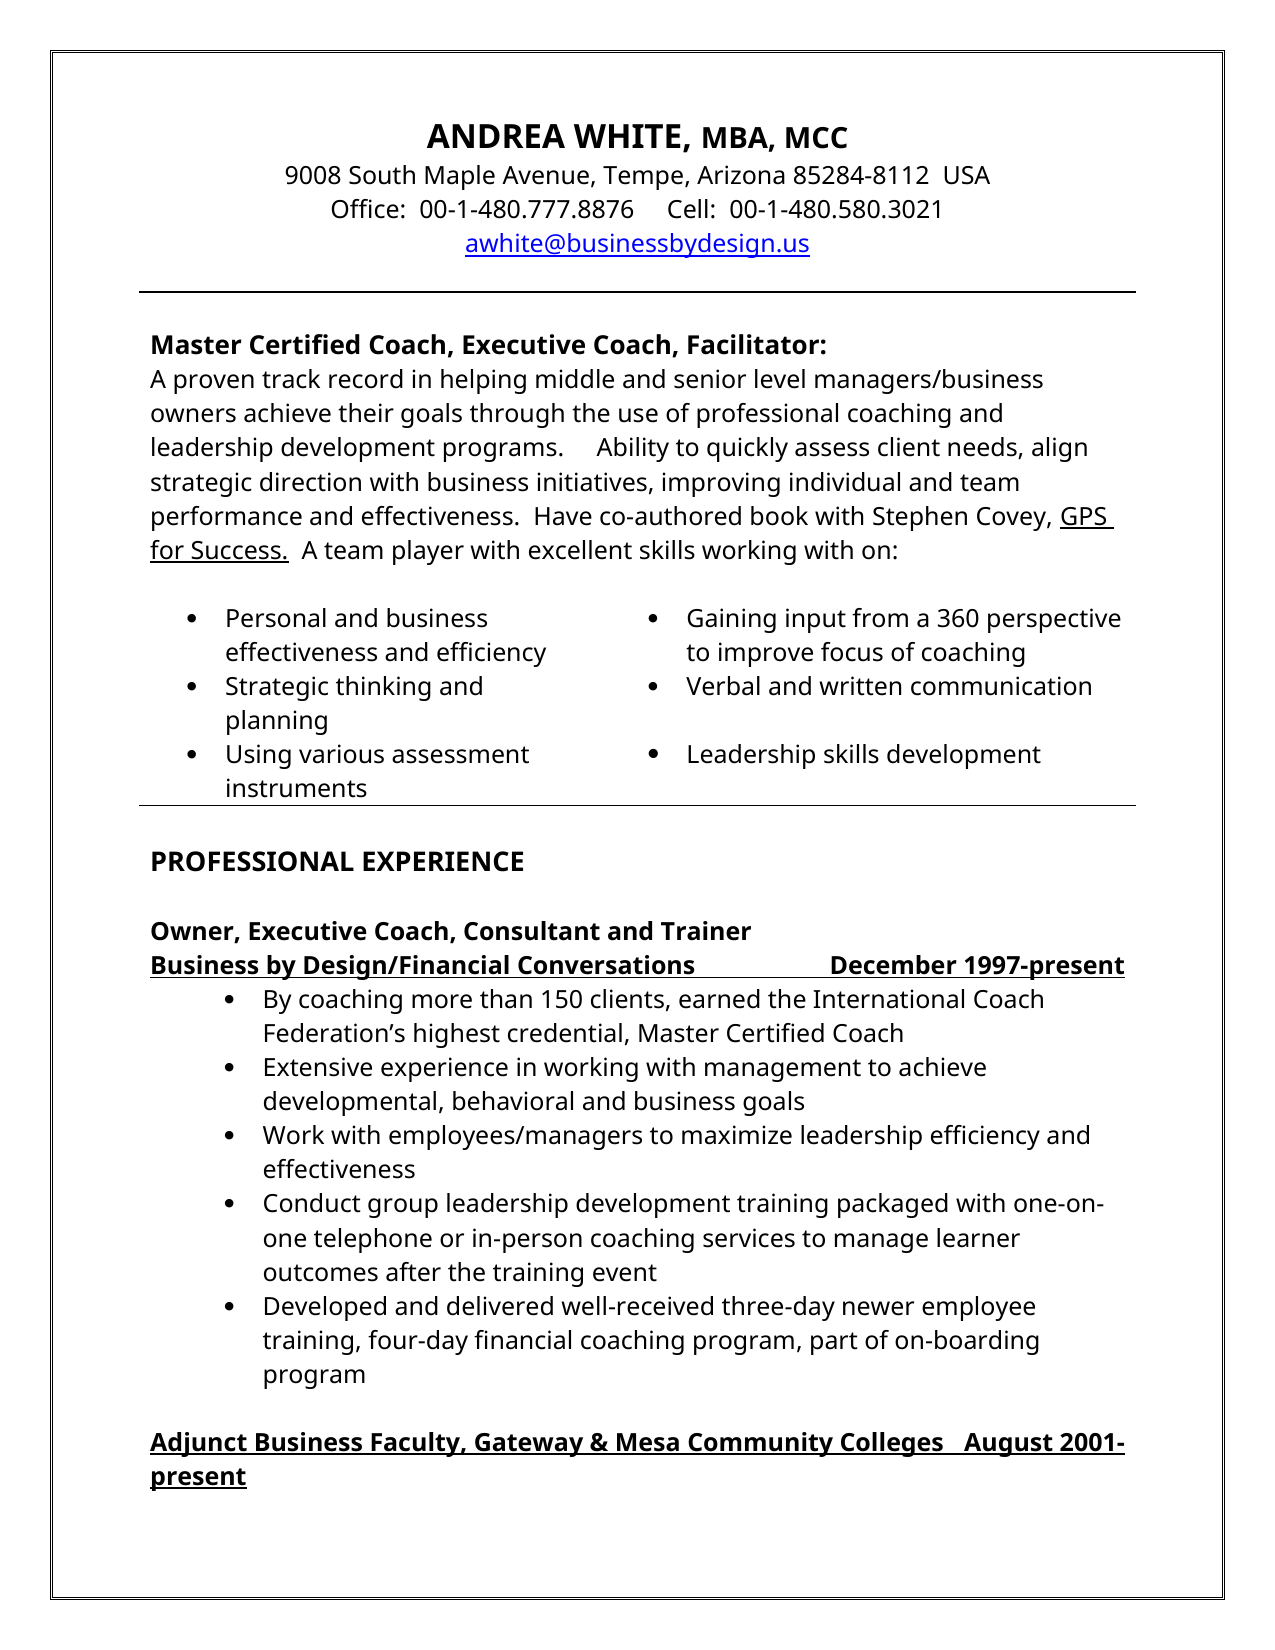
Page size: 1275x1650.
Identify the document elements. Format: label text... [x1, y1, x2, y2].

table_header 9008 South Maple Avenue, Tempe, Arizona 85284-8112 USA Office: 00-1-480.777.8876 Cell: 00-1-480.580.3021 awhite@businessbydesign.us [139, 158, 1136, 291]
list Conduct group leadership development training packaged with one-on-one telephone or in-person coaching services to manage learner outcomes after the training event [225, 1186, 1125, 1288]
list Work with employees/managers to maximize leadership efficiency and effectiveness [225, 1118, 1125, 1186]
list PROFESSIONAL EXPERIENCE [150, 843, 1125, 879]
table_cell Verbal and written communication [600, 669, 1136, 737]
list Adjunct Business Faculty, Gateway & Mesa Community Colleges August 2001-present [150, 1424, 1125, 1453]
list Developed and delivered well-received three-day newer employee training, four-day financial coaching program, part of on-boarding program [225, 1288, 1125, 1391]
list Business by Design/Financial Conversations December 1997-present [150, 948, 1125, 977]
table_cell Using various assessment instruments [139, 737, 600, 805]
table_cell Leadership skills development [600, 737, 1136, 805]
list By coaching more than 150 clients, earned the International Coach Federation’s highest credential, Master Certified Coach [225, 982, 1125, 1050]
table_cell Gaining input from a 360 perspective to improve focus of coaching [600, 600, 1136, 668]
table_cell Strategic thinking and planning [139, 669, 600, 737]
list Adjunct Business Faculty, Gateway & Mesa Community Colleges August 2001-present [150, 1455, 1125, 1493]
list Extensive experience in working with management to achieve developmental, behavioral and business goals [225, 1050, 1125, 1118]
table_cell Master Certified Coach, Executive Coach, Facilitator: A proven track record in helping middle and senior level managers/business owners achieve their goals through the use of professional coaching and leadership development programs. Ability to quickly assess client needs, align strategic direction with business initiatives, improving individual and team performance and effectiveness. Have co-authored book with Stephen Covey, GPS for Success. A team player with excellent skills working with on: [139, 293, 1136, 600]
table_cell Personal and business effectiveness and efficiency [139, 600, 600, 668]
list Owner, Executive Coach, Consultant and Trainer [150, 914, 1125, 948]
